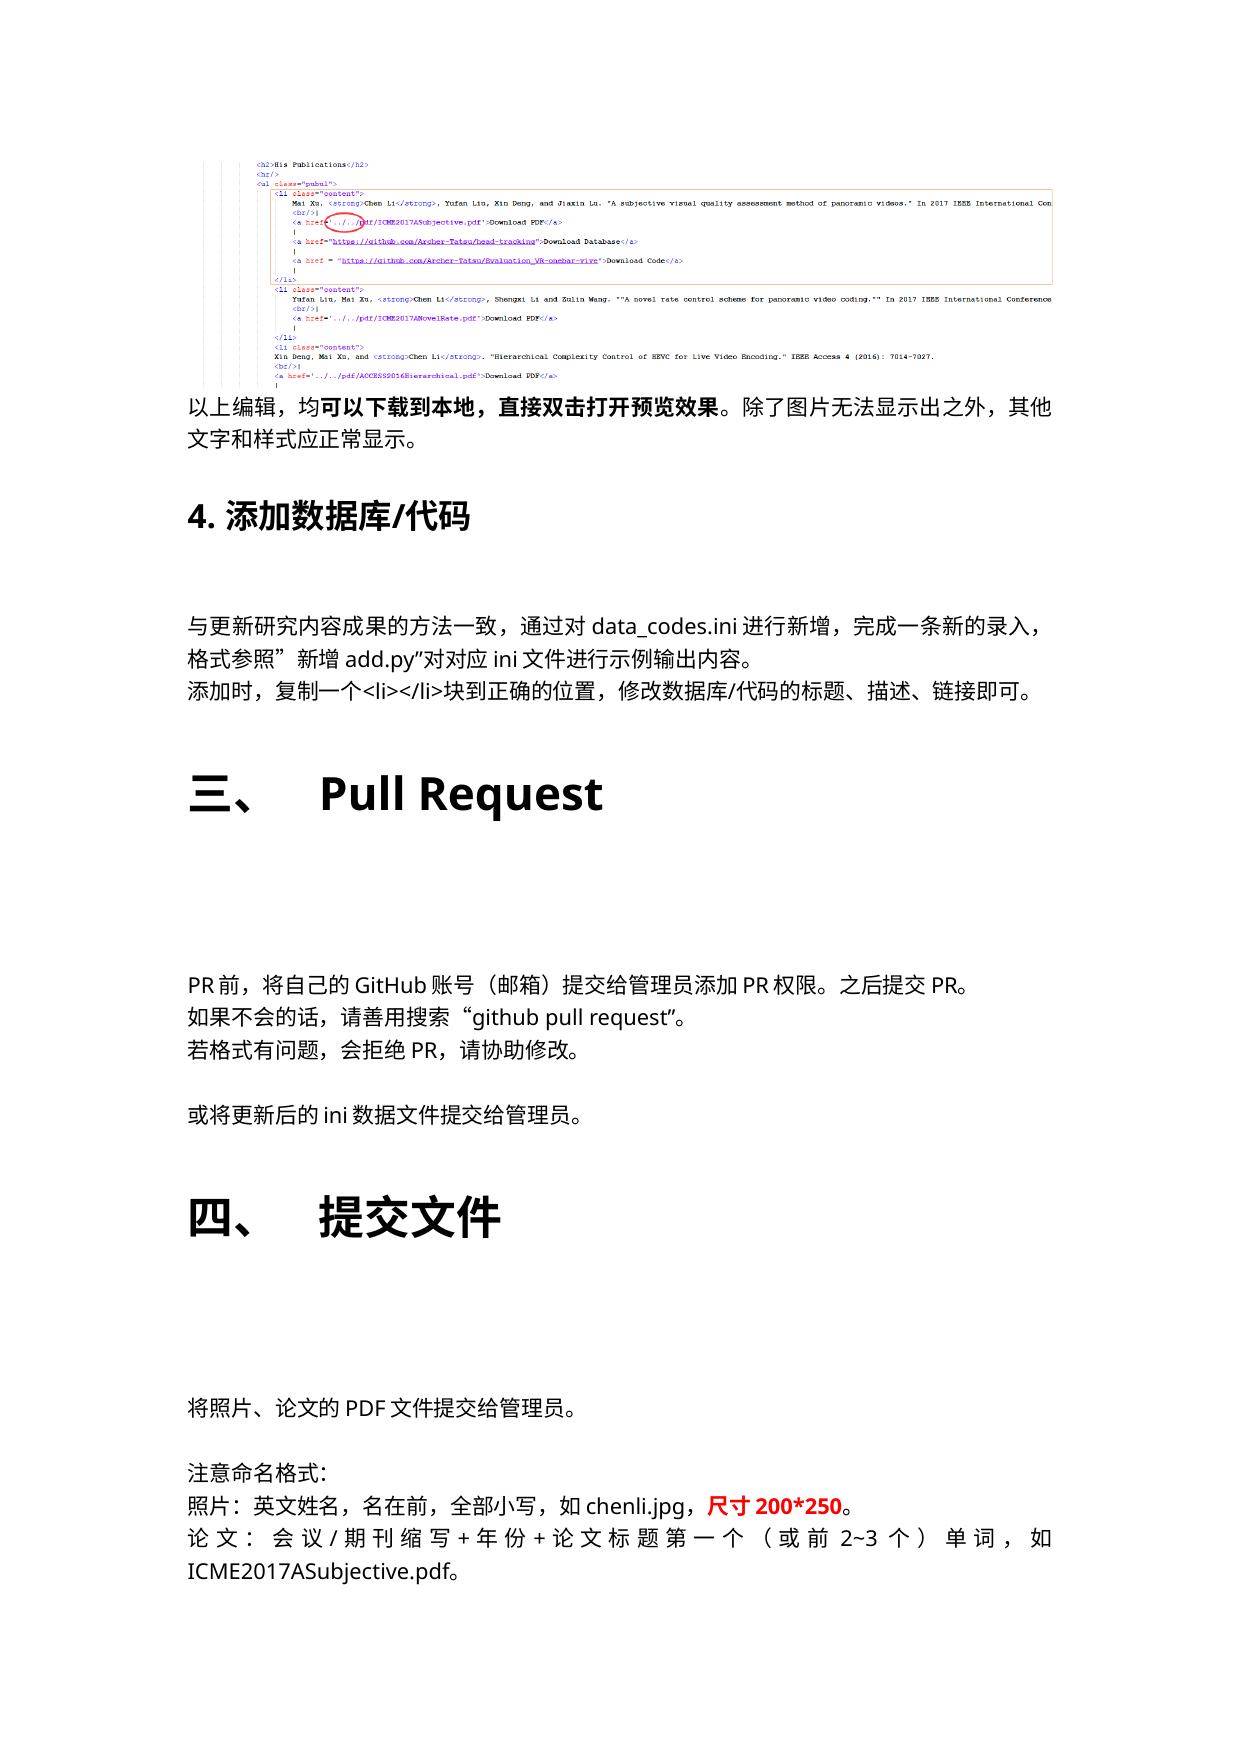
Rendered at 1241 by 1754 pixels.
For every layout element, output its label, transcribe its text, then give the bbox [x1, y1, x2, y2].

text 或将更新后的ini数据文件提交给管理员。 [187, 1097, 1053, 1130]
text 论文：会议/期刊缩写+年份+论文标题第一个（或前2~3个）单词，如ICME2017ASubjective.pdf。 [187, 1521, 1053, 1586]
text 照片：英文姓名，名在前，全部小写，如chenli.jpg，尺寸200*250。 [187, 1488, 1053, 1521]
text 注意命名格式： [187, 1456, 1053, 1488]
subtitle 添加数据库/代码 [187, 482, 1053, 547]
subtitle Pull Request [187, 742, 1053, 839]
text 与更新研究内容成果的方法一致，通过对data_codes.ini进行新增，完成一条新的录入，格式参照”新增add.py”对对应ini文件进行示例输出内容。 [187, 609, 1053, 674]
subtitle 提交文件 [187, 1165, 1053, 1263]
text 若格式有问题，会拒绝PR，请协助修改。 [187, 1032, 1053, 1065]
text 将照片、论文的PDF文件提交给管理员。 [187, 1391, 1053, 1423]
text 添加时，复制一个<li></li>块到正确的位置，修改数据库/代码的标题、描述、链接即可。 [187, 674, 1053, 706]
text PR前，将自己的GitHub账号（邮箱）提交给管理员添加PR权限。之后提交PR。 [187, 967, 1053, 1000]
picture [187, 162, 1053, 388]
text 以上编辑，均可以下载到本地，直接双击打开预览效果。除了图片无法显示出之外，其他文字和样式应正常显示。 [187, 389, 1053, 454]
text 如果不会的话，请善用搜索“github pull request”。 [187, 1000, 1053, 1032]
